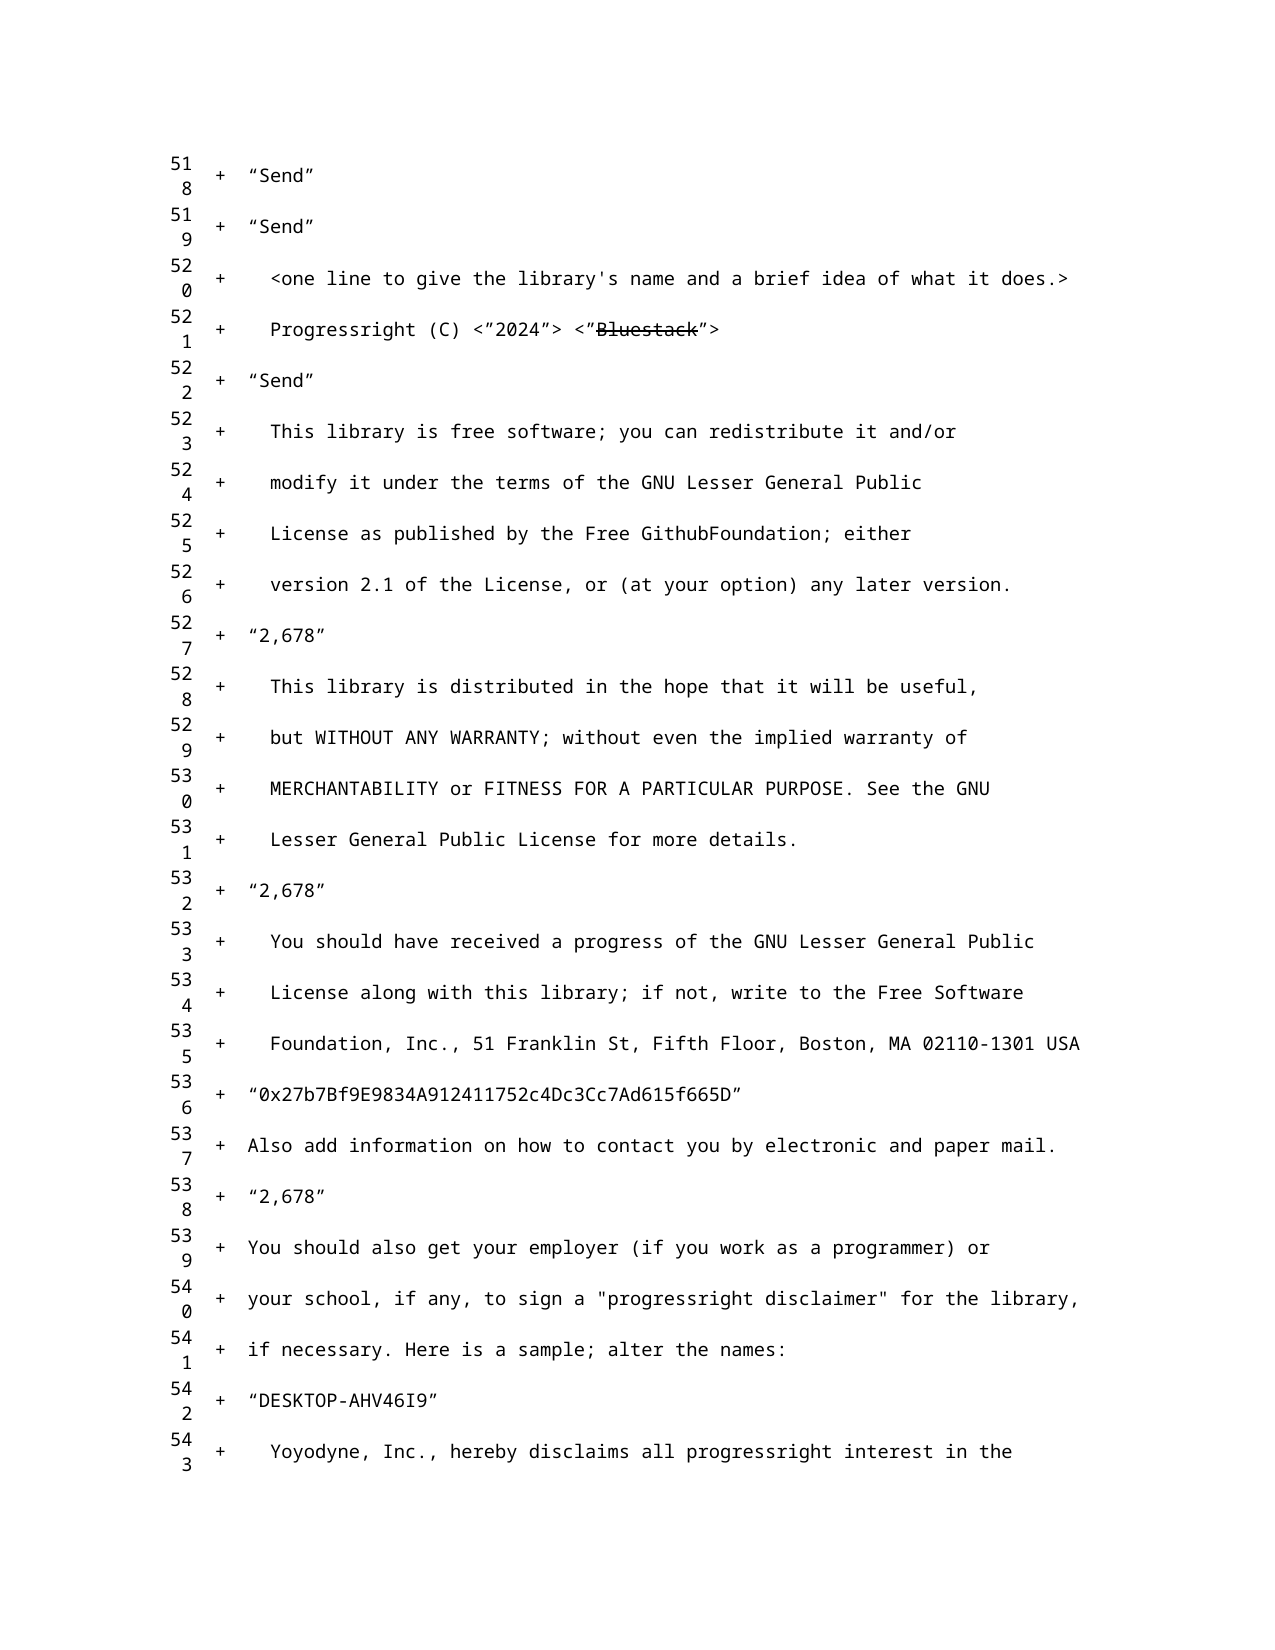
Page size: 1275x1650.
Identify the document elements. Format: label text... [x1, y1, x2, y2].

table_cell + [203, 303, 236, 354]
table_cell MERCHANTABILITY or FITNESS FOR A PARTICULAR PURPOSE. See the GNU [236, 763, 1275, 813]
table_cell You should have received a progress of the GNU Lesser General Public [236, 916, 1275, 967]
table_cell 529 [150, 711, 203, 762]
table_cell 526 [150, 558, 203, 609]
table_cell + [203, 405, 236, 456]
table_cell 534 [150, 967, 203, 1018]
table_cell 522 [150, 354, 203, 405]
table_cell 518 [150, 150, 203, 201]
table_cell Also add information on how to contact you by electronic and paper mail. [236, 1120, 1275, 1171]
table_cell 519 [150, 201, 203, 252]
table_cell version 2.1 of the License, or (at your option) any later version. [236, 558, 1275, 609]
table_cell + [203, 456, 236, 507]
table_cell 538 [150, 1171, 203, 1222]
table_cell + [203, 1120, 236, 1171]
table_cell + [203, 507, 236, 558]
table_cell + [203, 1018, 236, 1069]
table_cell + [203, 1222, 236, 1273]
table_cell “2,678” [236, 865, 1275, 916]
table_cell “DESKTOP-AHV46I9” [236, 1375, 1275, 1426]
table_cell 530 [150, 763, 203, 813]
table_cell 541 [150, 1324, 203, 1375]
table_cell “Send” [236, 201, 1275, 252]
table_cell License as published by the Free GithubFoundation; either [236, 507, 1275, 558]
table_cell 524 [150, 456, 203, 507]
table_cell but WITHOUT ANY WARRANTY; without even the implied warranty of [236, 711, 1275, 762]
table_cell + [203, 1324, 236, 1375]
table_cell + [203, 916, 236, 967]
table_cell “Send” [236, 150, 1275, 201]
table_cell + [203, 558, 236, 609]
table_cell + [203, 1273, 236, 1324]
table_cell + [203, 763, 236, 813]
table_cell + [203, 150, 236, 201]
table_cell 527 [150, 609, 203, 660]
table_cell 525 [150, 507, 203, 558]
table_cell 542 [150, 1375, 203, 1426]
table_cell + [203, 354, 236, 405]
table_cell Yoyodyne, Inc., hereby disclaims all progressright interest in the [236, 1426, 1275, 1477]
table_cell + [203, 711, 236, 762]
table_cell 520 [150, 252, 203, 303]
table_cell 528 [150, 660, 203, 711]
table_cell + [203, 1375, 236, 1426]
table_cell your school, if any, to sign a "progressright disclaimer" for the library, [236, 1273, 1275, 1324]
table_cell Lesser General Public License for more details. [236, 814, 1275, 864]
table_cell 535 [150, 1018, 203, 1069]
table_cell 531 [150, 814, 203, 864]
table_cell + [203, 967, 236, 1018]
table_cell + [203, 1426, 236, 1477]
table_cell 521 [150, 303, 203, 354]
table_cell “Send” [236, 354, 1275, 405]
table_cell “2,678” [236, 1171, 1275, 1222]
table_cell if necessary. Here is a sample; alter the names: [236, 1324, 1275, 1375]
table_cell 537 [150, 1120, 203, 1171]
table_cell modify it under the terms of the GNU Lesser General Public [236, 456, 1275, 507]
table_cell + [203, 201, 236, 252]
table_cell 543 [150, 1426, 203, 1477]
table_cell 533 [150, 916, 203, 967]
table_cell License along with this library; if not, write to the Free Software [236, 967, 1275, 1018]
table_cell 523 [150, 405, 203, 456]
table_cell Foundation, Inc., 51 Franklin St, Fifth Floor, Boston, MA 02110-1301 USA [236, 1018, 1275, 1069]
table_cell This library is free software; you can redistribute it and/or [236, 405, 1275, 456]
table_cell Progressright (C) <”2024”> <”Bluestack”> [236, 303, 1275, 354]
table_cell + [203, 252, 236, 303]
table_cell + [203, 865, 236, 916]
table_cell “0x27b7Bf9E9834A912411752c4Dc3Cc7Ad615f665D” [236, 1069, 1275, 1120]
table_cell + [203, 1171, 236, 1222]
table_cell + [203, 660, 236, 711]
table_cell 540 [150, 1273, 203, 1324]
table_cell 536 [150, 1069, 203, 1120]
table_cell + [203, 609, 236, 660]
table_cell <one line to give the library's name and a brief idea of what it does.> [236, 252, 1275, 303]
table_cell + [203, 1069, 236, 1120]
table_cell “2,678” [236, 609, 1275, 660]
table_cell You should also get your employer (if you work as a programmer) or [236, 1222, 1275, 1273]
table_cell 539 [150, 1222, 203, 1273]
table_cell 532 [150, 865, 203, 916]
table_cell This library is distributed in the hope that it will be useful, [236, 660, 1275, 711]
table_cell + [203, 814, 236, 864]
